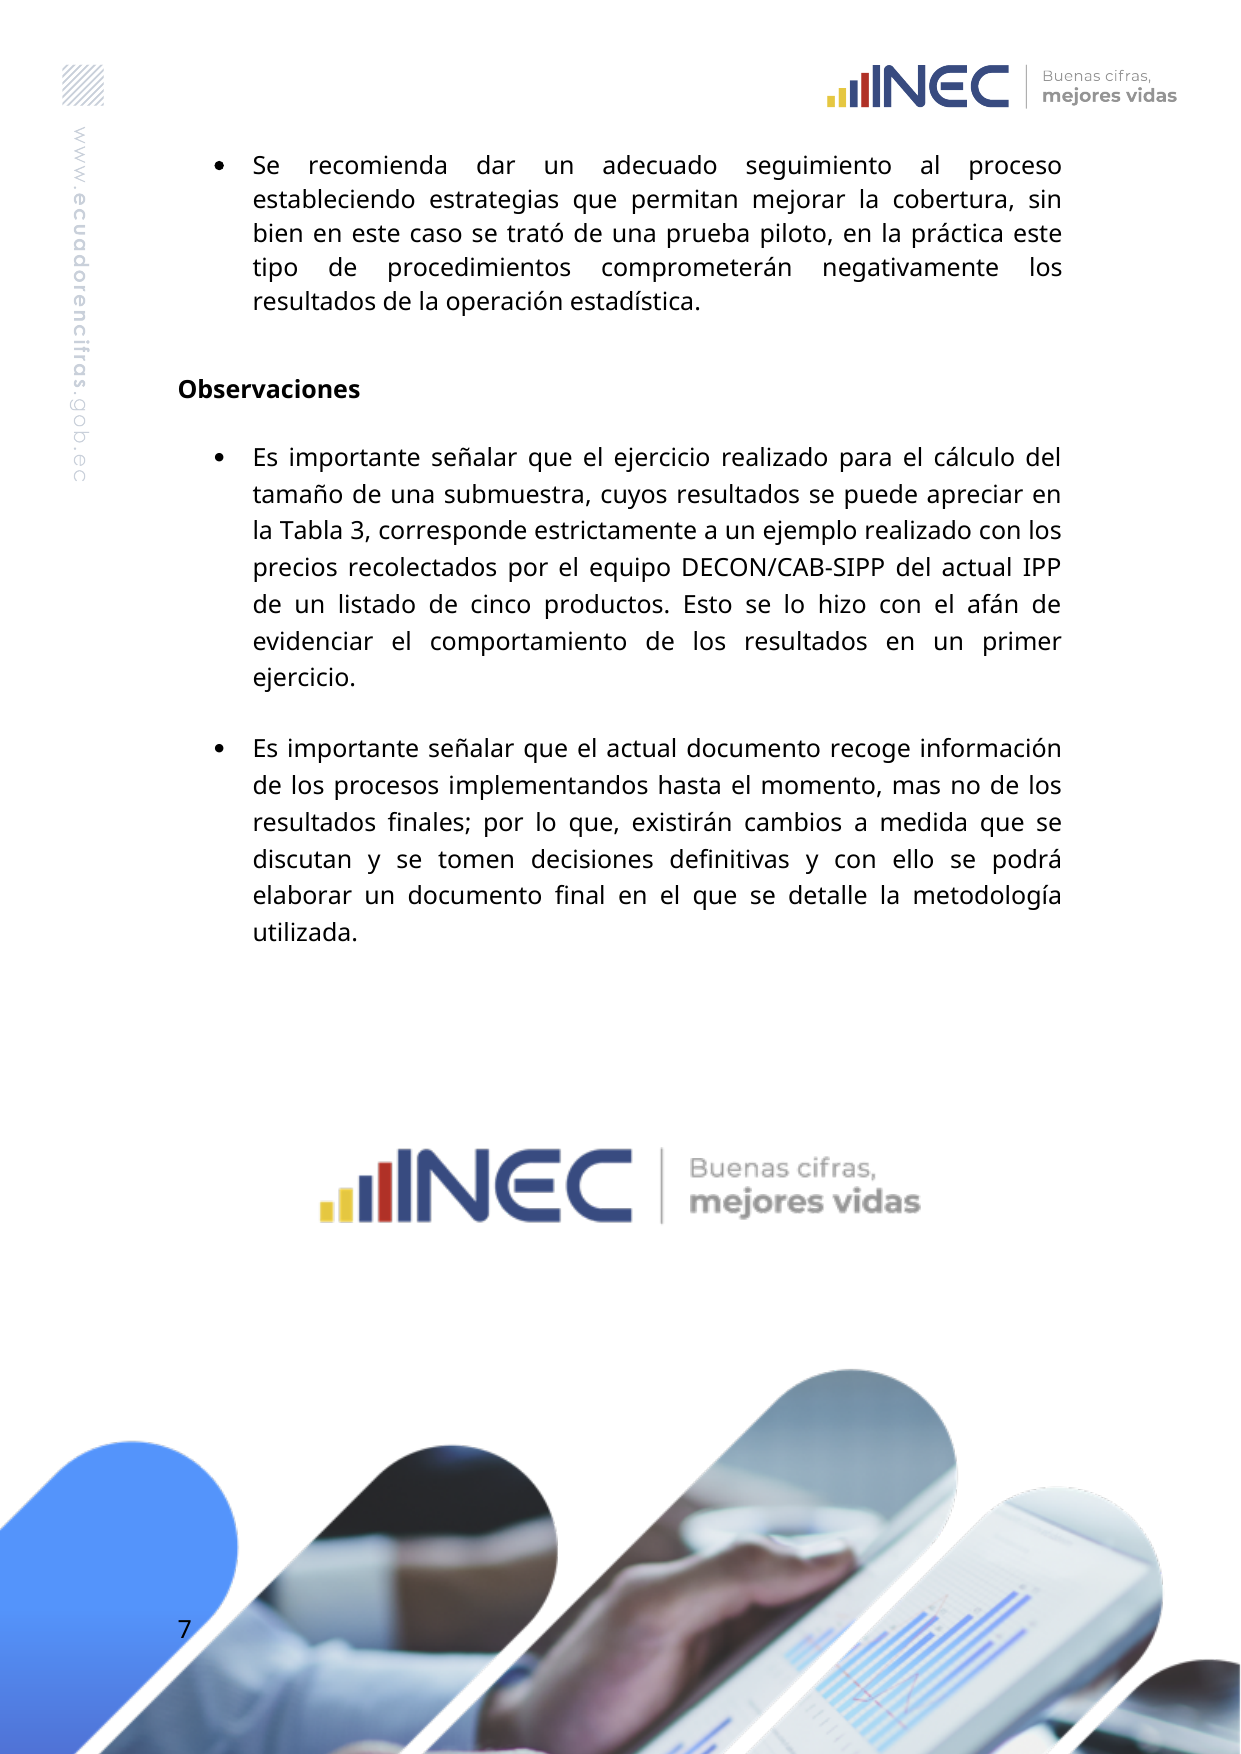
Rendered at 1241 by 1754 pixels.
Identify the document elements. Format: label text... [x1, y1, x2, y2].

list Es importante señalar que el actual documento recoge información de los procesos implementandos hasta el momento, mas no de los resultados finales; por lo que, existirán cambios a medida que se discutan y se tomen decisiones definitivas y con ello se podrá elaborar un documento final en el que se detalle la metodología utilizada. [215, 731, 1063, 949]
picture [0, 2, 1241, 1754]
list Se recomienda dar un adecuado seguimiento al proceso estableciendo estrategias que permitan mejorar la cobertura, sin bien en este caso se trató de una prueba piloto, en la práctica este tipo de procedimientos comprometerán negativamente los resultados de la operación estadística. [215, 148, 1063, 318]
text Observaciones [177, 371, 1063, 405]
list Es importante señalar que el ejercicio realizado para el cálculo del tamaño de una submuestra, cuyos resultados se puede apreciar en la Tabla 3, corresponde estrictamente a un ejemplo realizado con los precios recolectados por el equipo DECON/CAB-SIPP del actual IPP de un listado de cinco productos. Esto se lo hizo con el afán de evidenciar el comportamiento de los resultados en un primer ejercicio. [215, 439, 1063, 694]
